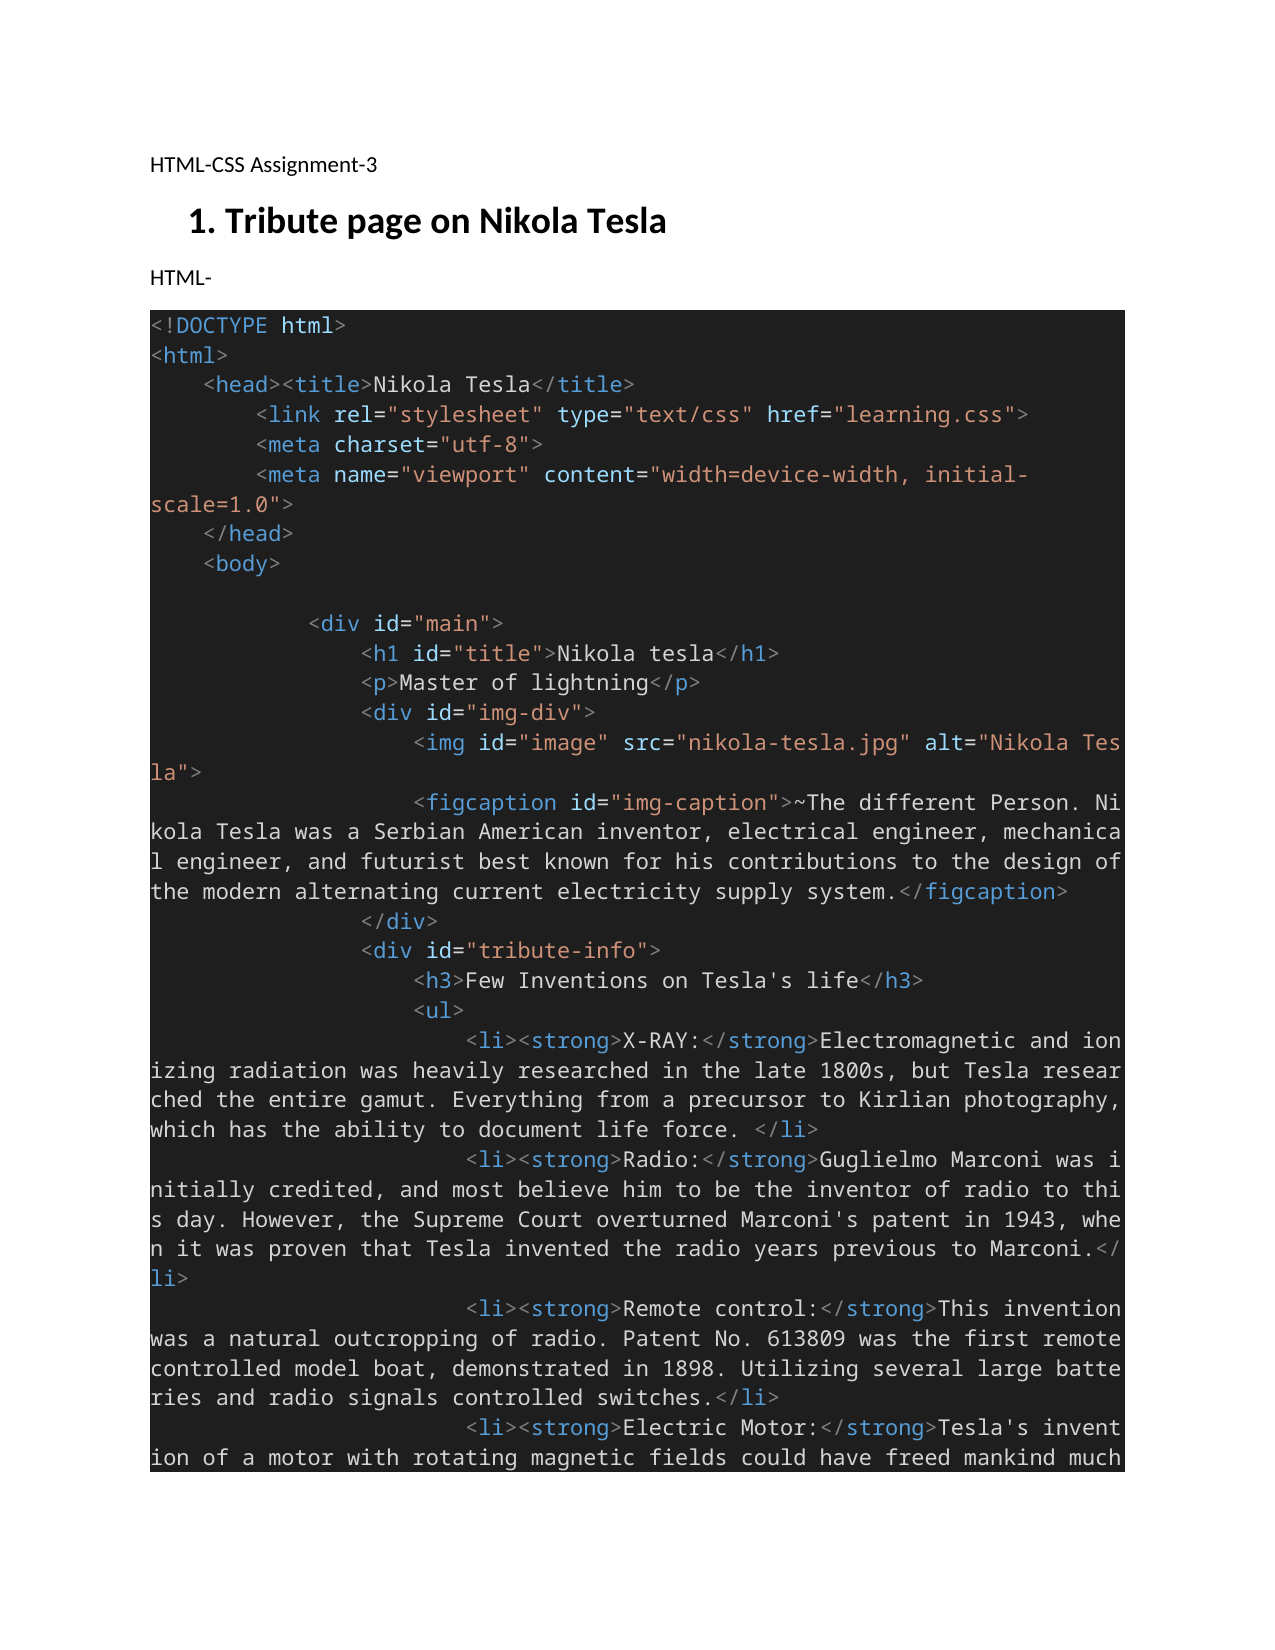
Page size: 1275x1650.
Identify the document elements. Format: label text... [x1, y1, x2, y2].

text <div id="tribute-info"> [150, 936, 1125, 965]
text <html> [150, 340, 1125, 369]
text <link rel="stylesheet" type="text/css" href="learning.css"> [150, 399, 1125, 429]
text HTML- [150, 263, 1125, 291]
text <li><strong>Remote control:</strong>This invention was a natural outcropping of radio. Patent No. 613809 was the first remote controlled model boat, demonstrated in 1898. Utilizing several large batteries and radio signals controlled switches.</li> [150, 1293, 1125, 1412]
text <head><title>Nikola Tesla</title> [150, 369, 1125, 399]
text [150, 1412, 1125, 1472]
text <ul> [150, 995, 1125, 1025]
text <div id="main"> [150, 608, 1125, 638]
text <meta charset="utf-8"> [150, 429, 1125, 459]
list Tribute page on Nikola Tesla [187, 197, 1125, 243]
text <img id="image" src="nikola-tesla.jpg" alt="Nikola Tesla"> [150, 727, 1125, 787]
text <h3>Few Inventions on Tesla's life</h3> [150, 965, 1125, 995]
text <li><strong>X-RAY:</strong>Electromagnetic and ionizing radiation was heavily researched in the late 1800s, but Tesla researched the entire gamut. Everything from a precursor to Kirlian photography, which has the ability to document life force. </li> [150, 1025, 1125, 1144]
text </div> [150, 906, 1125, 936]
text <li><strong>Radio:</strong>Guglielmo Marconi was initially credited, and most believe him to be the inventor of radio to this day. However, the Supreme Court overturned Marconi's patent in 1943, when it was proven that Tesla invented the radio years previous to Marconi.</li> [150, 1144, 1125, 1293]
text HTML-CSS Assignment-3 [150, 150, 1125, 178]
text <div id="img-div"> [150, 697, 1125, 727]
text <figcaption id="img-caption">~The different Person. Nikola Tesla was a Serbian American inventor, electrical engineer, mechanical engineer, and futurist best known for his contributions to the design of the modern alternating current electricity supply system.</figcaption> [150, 787, 1125, 906]
text <meta name="viewport" content="width=device-width, initial-scale=1.0"> [150, 459, 1125, 518]
text <body> [150, 548, 1125, 578]
text <h1 id="title">Nikola tesla</h1> [150, 638, 1125, 667]
text <!DOCTYPE html> [150, 310, 1125, 340]
text <p>Master of lightning</p> [150, 667, 1125, 697]
text </head> [150, 518, 1125, 548]
